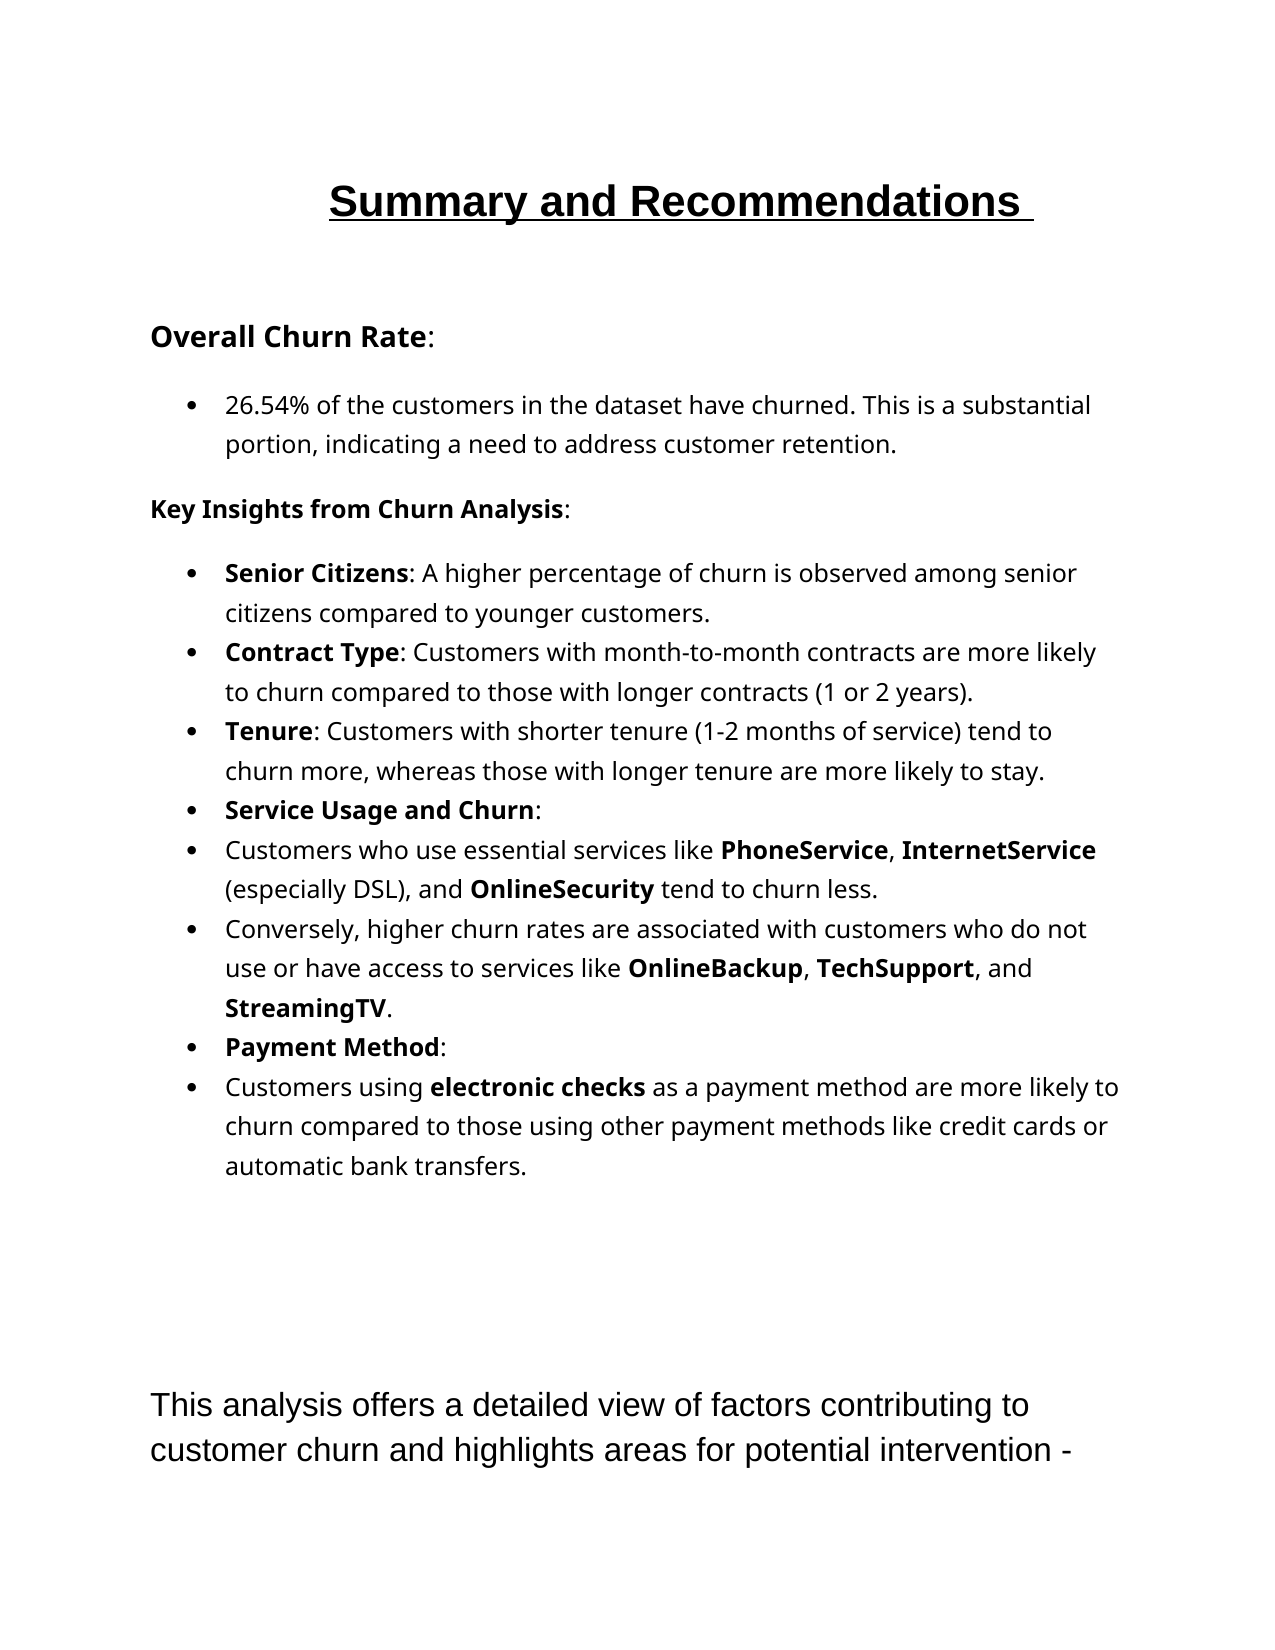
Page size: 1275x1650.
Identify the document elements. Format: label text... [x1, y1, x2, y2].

list Tenure: Customers with shorter tenure (1-2 months of service) tend to churn more, whereas those with longer tenure are more likely to stay. [187, 714, 1125, 787]
list Payment Method: [187, 1030, 1125, 1064]
text This analysis offers a detailed view of factors contributing to customer churn and highlights areas for potential intervention - [150, 1385, 1125, 1468]
list Customers using electronic checks as a payment method are more likely to churn compared to those using other payment methods like credit cards or automatic bank transfers. [187, 1069, 1125, 1182]
list Service Usage and Churn: [187, 793, 1125, 827]
text Overall Churn Rate: [150, 317, 1125, 356]
list Summary and Recommendations [225, 175, 1125, 225]
list Conversely, higher churn rates are associated with customers who do not use or have access to services like OnlineBackup, TechSupport, and StreamingTV. [187, 911, 1125, 1024]
list Senior Citizens: A higher percentage of churn is observed among senior citizens compared to younger customers. [187, 556, 1125, 629]
text Key Insights from Churn Analysis: [150, 492, 1125, 526]
list Contract Type: Customers with month-to-month contracts are more likely to churn compared to those with longer contracts (1 or 2 years). [187, 635, 1125, 708]
list Customers who use essential services like PhoneService, InternetService (especially DSL), and OnlineSecurity tend to churn less. [187, 832, 1125, 906]
list 26.54% of the customers in the dataset have churned. This is a substantial portion, indicating a need to address customer retention. [187, 388, 1125, 461]
